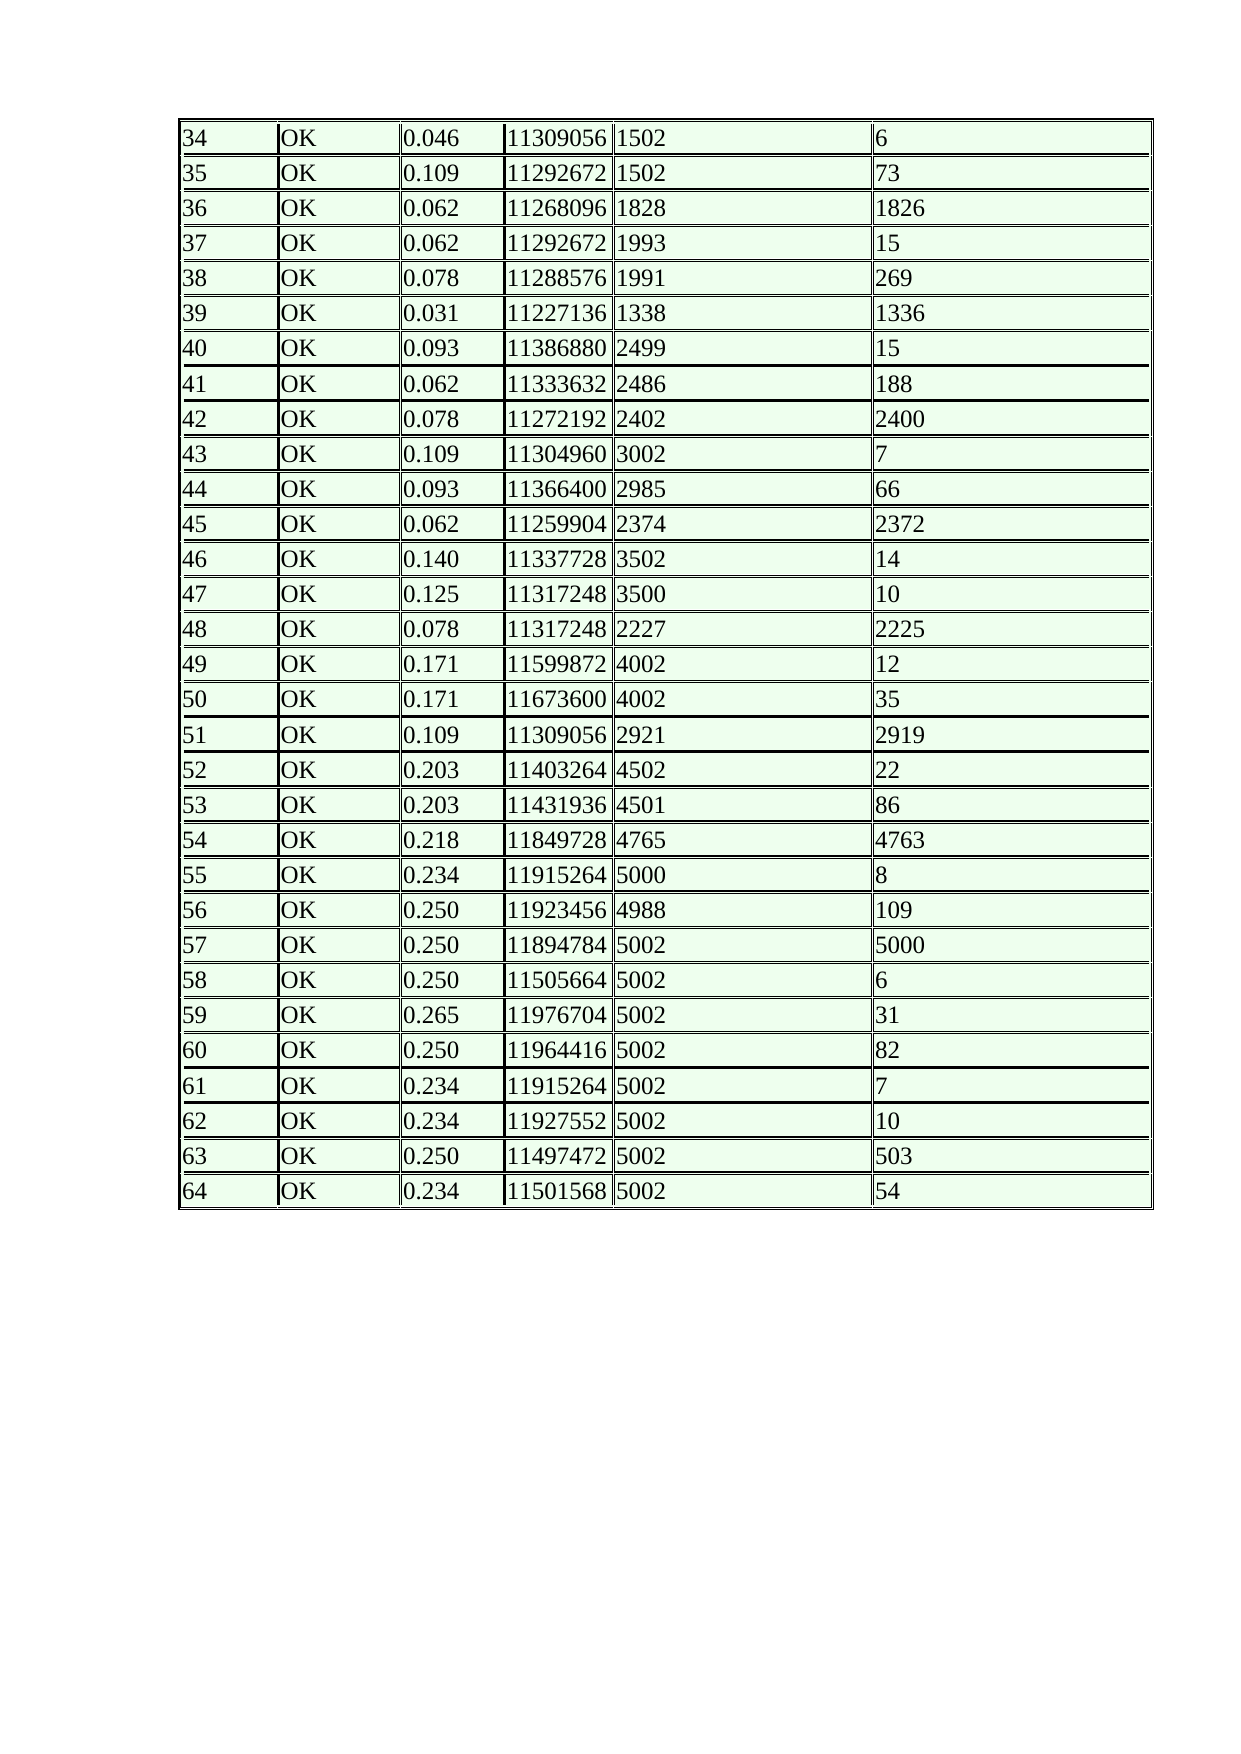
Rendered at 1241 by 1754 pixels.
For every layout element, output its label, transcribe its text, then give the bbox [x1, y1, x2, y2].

table_cell 4002 [615, 648, 871, 680]
table_cell 0.140 [402, 543, 503, 574]
table_cell 2985 [615, 473, 871, 504]
table_cell 11288576 [506, 262, 612, 294]
table_cell 11964416 [506, 1034, 612, 1066]
table_cell 0.062 [402, 508, 503, 539]
table_cell 11337728 [506, 543, 612, 574]
table_cell 109 [874, 890, 1151, 926]
table_cell 55 [181, 855, 277, 890]
table_cell 1828 [615, 192, 871, 223]
table_cell 2372 [874, 504, 1151, 539]
table_cell 0.109 [402, 438, 503, 469]
table_cell 5002 [615, 964, 871, 996]
table_cell 11915264 [506, 859, 612, 890]
table_cell OK [280, 227, 399, 258]
table_cell 0.234 [402, 1104, 503, 1136]
table_cell OK [280, 999, 399, 1031]
table_cell 188 [874, 364, 1151, 399]
table_cell 2402 [615, 402, 871, 434]
table_cell 62 [181, 1101, 277, 1136]
table_cell 43 [181, 434, 277, 469]
table_cell OK [280, 508, 399, 539]
table_cell 11923456 [506, 894, 612, 926]
table_cell 11292672 [506, 157, 612, 188]
table_cell 1338 [615, 297, 871, 329]
table_cell 3502 [615, 543, 871, 574]
table_cell 0.250 [402, 929, 503, 961]
table_cell OK [280, 648, 399, 680]
table_cell OK [280, 964, 399, 996]
table_cell OK [280, 438, 399, 469]
table_cell 11497472 [506, 1140, 612, 1171]
table_cell 36 [181, 188, 277, 223]
table_cell OK [280, 543, 399, 574]
table_cell 44 [181, 469, 277, 504]
table_cell OK [280, 929, 399, 961]
table_cell OK [280, 683, 399, 715]
table_cell 51 [181, 715, 277, 750]
table_cell 7 [874, 1066, 1151, 1101]
table_cell OK [280, 578, 399, 609]
table_cell 0.265 [402, 999, 503, 1031]
table_cell 54 [181, 820, 277, 855]
table_cell 61 [181, 1066, 277, 1101]
table_cell 2499 [615, 332, 871, 364]
table_cell 54 [873, 1171, 1151, 1206]
table_cell 2921 [615, 718, 871, 750]
table_cell 63 [181, 1136, 277, 1171]
table_cell 1991 [615, 262, 871, 294]
table_cell 11333632 [506, 367, 612, 399]
table_cell 15 [874, 224, 1151, 258]
table_cell 0.234 [402, 1069, 503, 1101]
table_cell 2225 [874, 610, 1151, 645]
table_cell 0.203 [402, 789, 503, 820]
table_cell 1502 [615, 157, 871, 188]
table_cell OK [280, 192, 399, 223]
table_cell 1336 [873, 294, 1152, 329]
table_cell 35 [181, 153, 277, 188]
table_cell OK [280, 1034, 399, 1066]
table_cell OK [278, 1175, 401, 1206]
table_cell 45 [181, 504, 277, 539]
table_cell 0.093 [402, 332, 503, 364]
table_cell 3500 [615, 578, 871, 609]
table_cell 58 [180, 961, 278, 996]
table_cell 0.093 [402, 473, 503, 504]
table_cell 73 [874, 153, 1151, 188]
table_cell 0.250 [402, 1140, 503, 1171]
table_cell 34 [181, 120, 278, 153]
table_cell 46 [181, 539, 277, 574]
table_cell 37 [181, 224, 277, 258]
table_cell 2227 [615, 613, 871, 645]
table_cell 35 [873, 680, 1152, 715]
table_cell 11304960 [506, 438, 612, 469]
table_cell 4502 [615, 753, 871, 785]
table_cell 5002 [615, 1104, 871, 1136]
table_cell 0.250 [402, 1034, 503, 1066]
table_cell 4002 [615, 683, 871, 715]
table_cell OK [280, 157, 399, 188]
table_cell 40 [180, 329, 278, 364]
table_cell 66 [874, 469, 1151, 504]
table_cell 5002 [614, 1175, 872, 1206]
table_cell 41 [181, 364, 277, 399]
table_cell 0.218 [402, 824, 503, 855]
table_cell 5000 [873, 926, 1152, 961]
table_cell 11386880 [506, 332, 612, 364]
table_cell 0.062 [402, 367, 503, 399]
table_cell 1993 [615, 227, 871, 258]
table_cell 0.250 [402, 964, 503, 996]
table_cell OK [280, 718, 399, 750]
table_cell 4765 [615, 824, 871, 855]
table_cell 6 [873, 961, 1152, 996]
table_cell 14 [874, 539, 1151, 574]
table_cell 0.234 [401, 1175, 504, 1206]
table_cell 3002 [615, 438, 871, 469]
table_cell 11259904 [506, 508, 612, 539]
table_cell 0.078 [402, 402, 503, 434]
table_cell 59 [180, 996, 278, 1031]
table_cell 4988 [615, 894, 871, 926]
table_cell OK [280, 613, 399, 645]
table_cell 0.109 [402, 718, 503, 750]
table_cell 5002 [615, 1140, 871, 1171]
table_cell 0.171 [402, 683, 503, 715]
table_cell 1502 [614, 122, 872, 153]
table_cell 7 [874, 434, 1151, 469]
table_cell 56 [181, 890, 277, 926]
table_cell 15 [873, 329, 1152, 364]
table_cell 11309056 [506, 718, 612, 750]
table_cell 0.078 [402, 613, 503, 645]
table_cell 11431936 [506, 789, 612, 820]
table_cell OK [280, 473, 399, 504]
table_cell 0.109 [402, 157, 503, 188]
table_cell 0.078 [402, 262, 503, 294]
table_cell OK [280, 894, 399, 926]
table_cell OK [280, 1069, 399, 1101]
table_cell 11501568 [504, 1175, 613, 1206]
table_cell 11976704 [506, 999, 612, 1031]
table_cell 48 [181, 610, 277, 645]
table_cell 0.250 [402, 894, 503, 926]
table_cell OK [280, 402, 399, 434]
table_cell 11915264 [506, 1069, 612, 1101]
table_cell 50 [180, 680, 278, 715]
table_cell 11505664 [506, 964, 612, 996]
table_cell OK [280, 859, 399, 890]
table_cell 11403264 [506, 753, 612, 785]
table_cell 0.062 [402, 227, 503, 258]
table_cell 2486 [615, 367, 871, 399]
table_cell 5002 [615, 999, 871, 1031]
table_cell 11317248 [506, 613, 612, 645]
table_cell 64 [181, 1171, 278, 1206]
table_cell 11849728 [506, 824, 612, 855]
table_cell 0.171 [402, 648, 503, 680]
table_cell OK [280, 262, 399, 294]
table_cell 2919 [874, 715, 1151, 750]
table_cell 52 [181, 750, 277, 785]
table_cell OK [280, 1140, 399, 1171]
table_cell OK [280, 297, 399, 329]
table_cell 12 [873, 645, 1152, 680]
table_cell OK [280, 789, 399, 820]
table_cell 0.203 [402, 753, 503, 785]
table_cell 49 [180, 645, 278, 680]
table_cell 0.062 [402, 192, 503, 223]
table_cell 11927552 [506, 1104, 612, 1136]
table_cell 53 [181, 785, 277, 820]
table_cell 11268096 [506, 192, 612, 223]
table_cell 38 [181, 259, 277, 294]
table_cell 5000 [615, 859, 871, 890]
table_cell 0.234 [402, 859, 503, 890]
table_cell 60 [180, 1031, 278, 1066]
table_cell 1826 [874, 188, 1151, 223]
table_cell OK [280, 367, 399, 399]
table_cell 2400 [874, 399, 1151, 434]
table_cell 5002 [615, 1034, 871, 1066]
table_cell 6 [873, 122, 1151, 153]
table_cell 0.125 [402, 578, 503, 609]
table_cell OK [280, 824, 399, 855]
table_cell 4501 [615, 789, 871, 820]
table_cell 42 [181, 399, 277, 434]
table_cell 11272192 [506, 402, 612, 434]
table_cell 0.046 [401, 122, 504, 153]
table_cell OK [280, 753, 399, 785]
table_cell OK [280, 332, 399, 364]
table_cell 11599872 [506, 648, 612, 680]
table_cell 5002 [615, 1069, 871, 1101]
table_cell 5002 [615, 929, 871, 961]
table_cell 503 [874, 1136, 1151, 1171]
table_cell OK [278, 122, 401, 153]
table_cell 10 [874, 1101, 1151, 1136]
table_cell 8 [874, 855, 1151, 890]
table_cell 11366400 [506, 473, 612, 504]
table_cell 11673600 [506, 683, 612, 715]
table_cell 269 [874, 259, 1151, 294]
table_cell 11317248 [506, 578, 612, 609]
table_cell 39 [180, 294, 278, 329]
table_cell 0.031 [402, 297, 503, 329]
table_cell 82 [873, 1031, 1152, 1066]
table_cell 47 [181, 575, 277, 609]
table_cell 86 [874, 785, 1151, 820]
table_cell 4763 [874, 820, 1151, 855]
table_cell 10 [874, 575, 1151, 609]
table_cell OK [280, 1104, 399, 1136]
table_cell 11309056 [504, 122, 613, 153]
table_cell 11292672 [506, 227, 612, 258]
table_cell 11894784 [506, 929, 612, 961]
table_cell 31 [873, 996, 1152, 1031]
table_cell 22 [874, 750, 1151, 785]
table_cell 57 [180, 926, 278, 961]
table_cell 11227136 [506, 297, 612, 329]
table_cell 2374 [615, 508, 871, 539]
